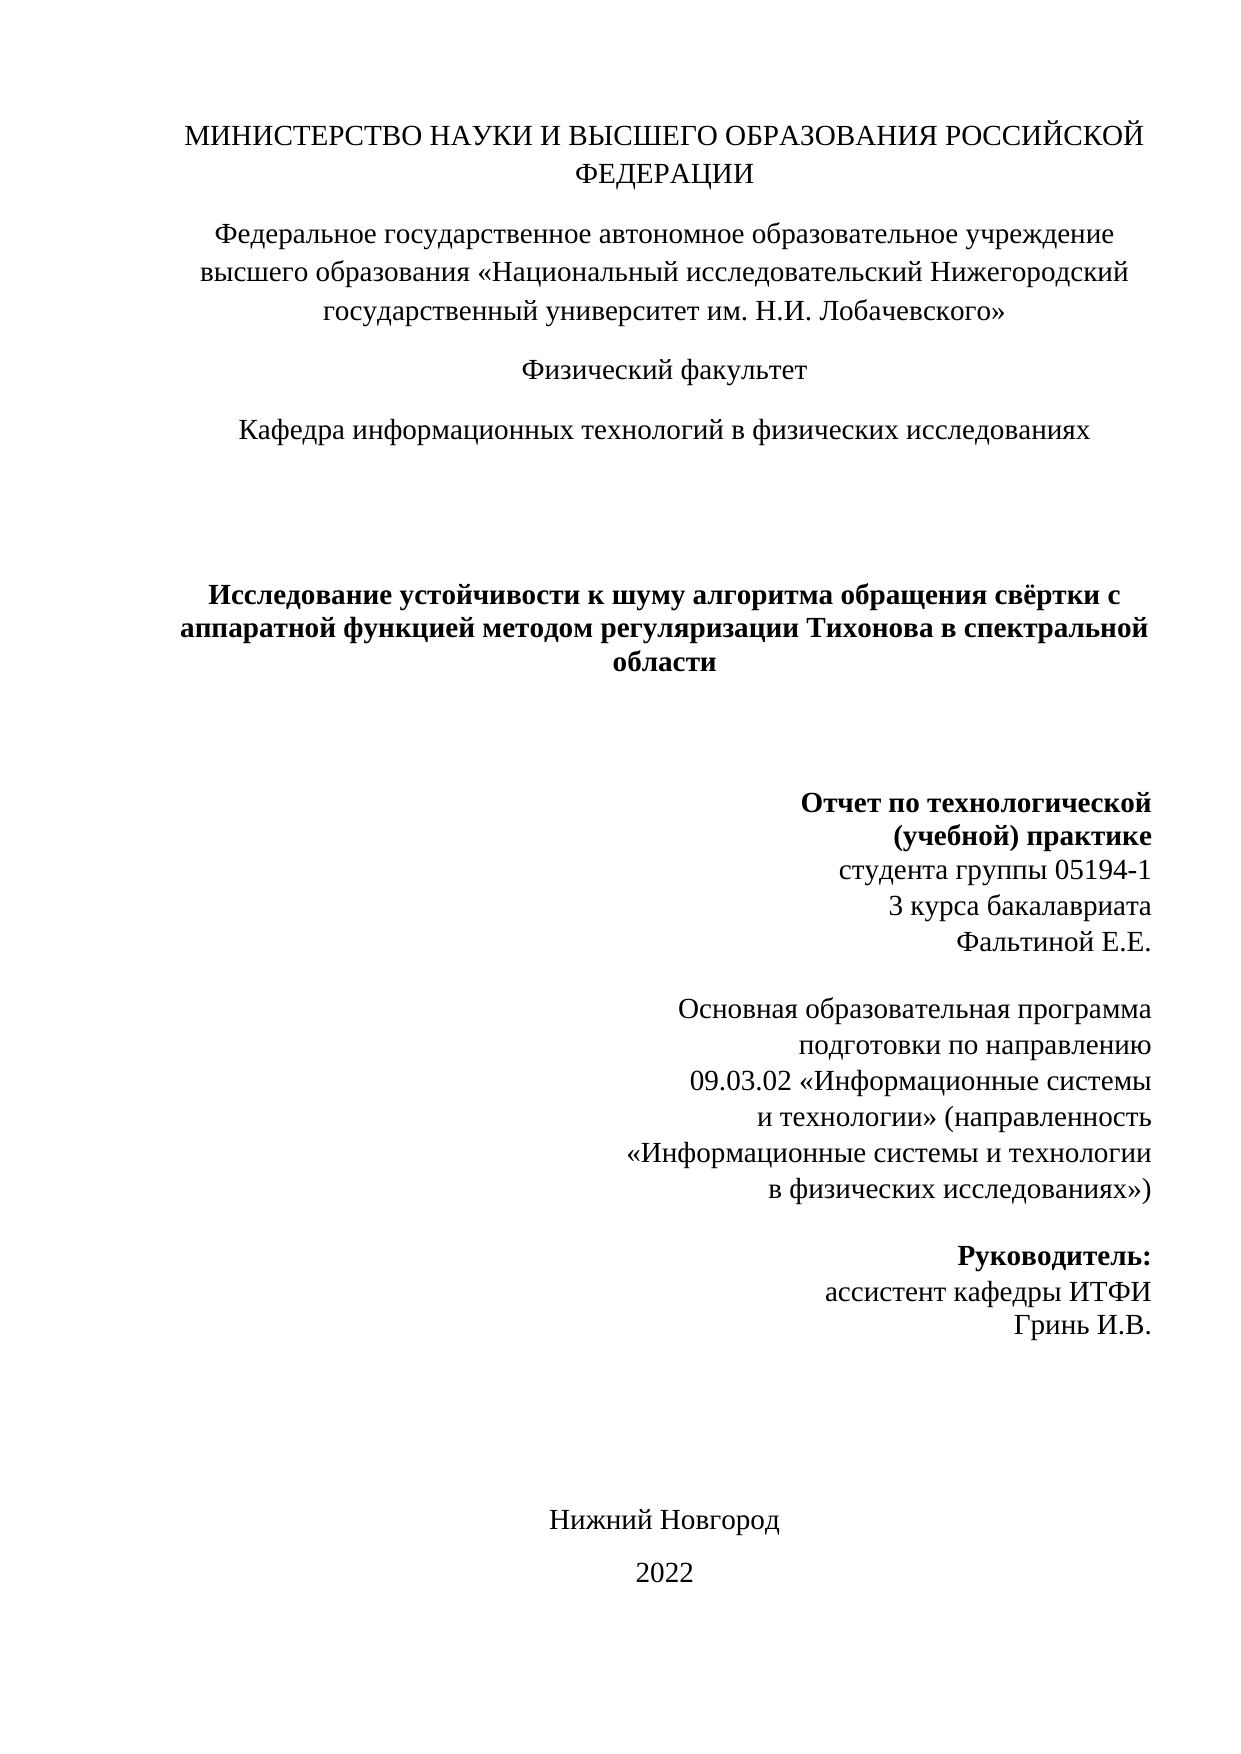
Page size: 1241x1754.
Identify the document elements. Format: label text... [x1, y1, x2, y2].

text Кафедра информационных технологий в физических исследованиях [177, 412, 1152, 445]
text 2022 [177, 1555, 1152, 1589]
text 3 курса бакалавриата [177, 888, 1152, 922]
text Федеральное государственное автономное образовательное учреждение высшего образования «Национальный исследовательский Нижегородский государственный университет им. Н.И. Лобачевского» [177, 216, 1152, 327]
text Физический факультет [177, 352, 1152, 386]
text Гринь И.В. [177, 1307, 1152, 1341]
text (учебной) практике [177, 818, 1152, 852]
text в физических исследованиях») [177, 1171, 1152, 1205]
text ассистент кафедры ИТФИ [177, 1274, 1152, 1307]
text «Информационные системы и технологии [177, 1135, 1152, 1169]
text студента группы 05194-1 [177, 852, 1152, 886]
text Руководитель: [177, 1238, 1152, 1271]
text МИНИСТЕРСТВО НАУКИ И ВЫСШЕГО ОБРАЗОВАНИЯ РОССИЙСКОЙ ФЕДЕРАЦИИ [177, 118, 1152, 190]
text и технологии» (направленность [177, 1099, 1152, 1133]
text 09.03.02 «Информационные системы [177, 1063, 1152, 1097]
text Фальтиной Е.Е. [177, 924, 1152, 958]
text подготовки по направлению [177, 1027, 1152, 1060]
text Отчет по технологической [177, 785, 1152, 818]
text Нижний Новгород [177, 1502, 1152, 1536]
text Основная образовательная программа [177, 991, 1152, 1024]
text Исследование устойчивости к шуму алгоритма обращения свёртки с аппаратной функцией методом регуляризации Тихонова в спектральной области [177, 577, 1152, 677]
